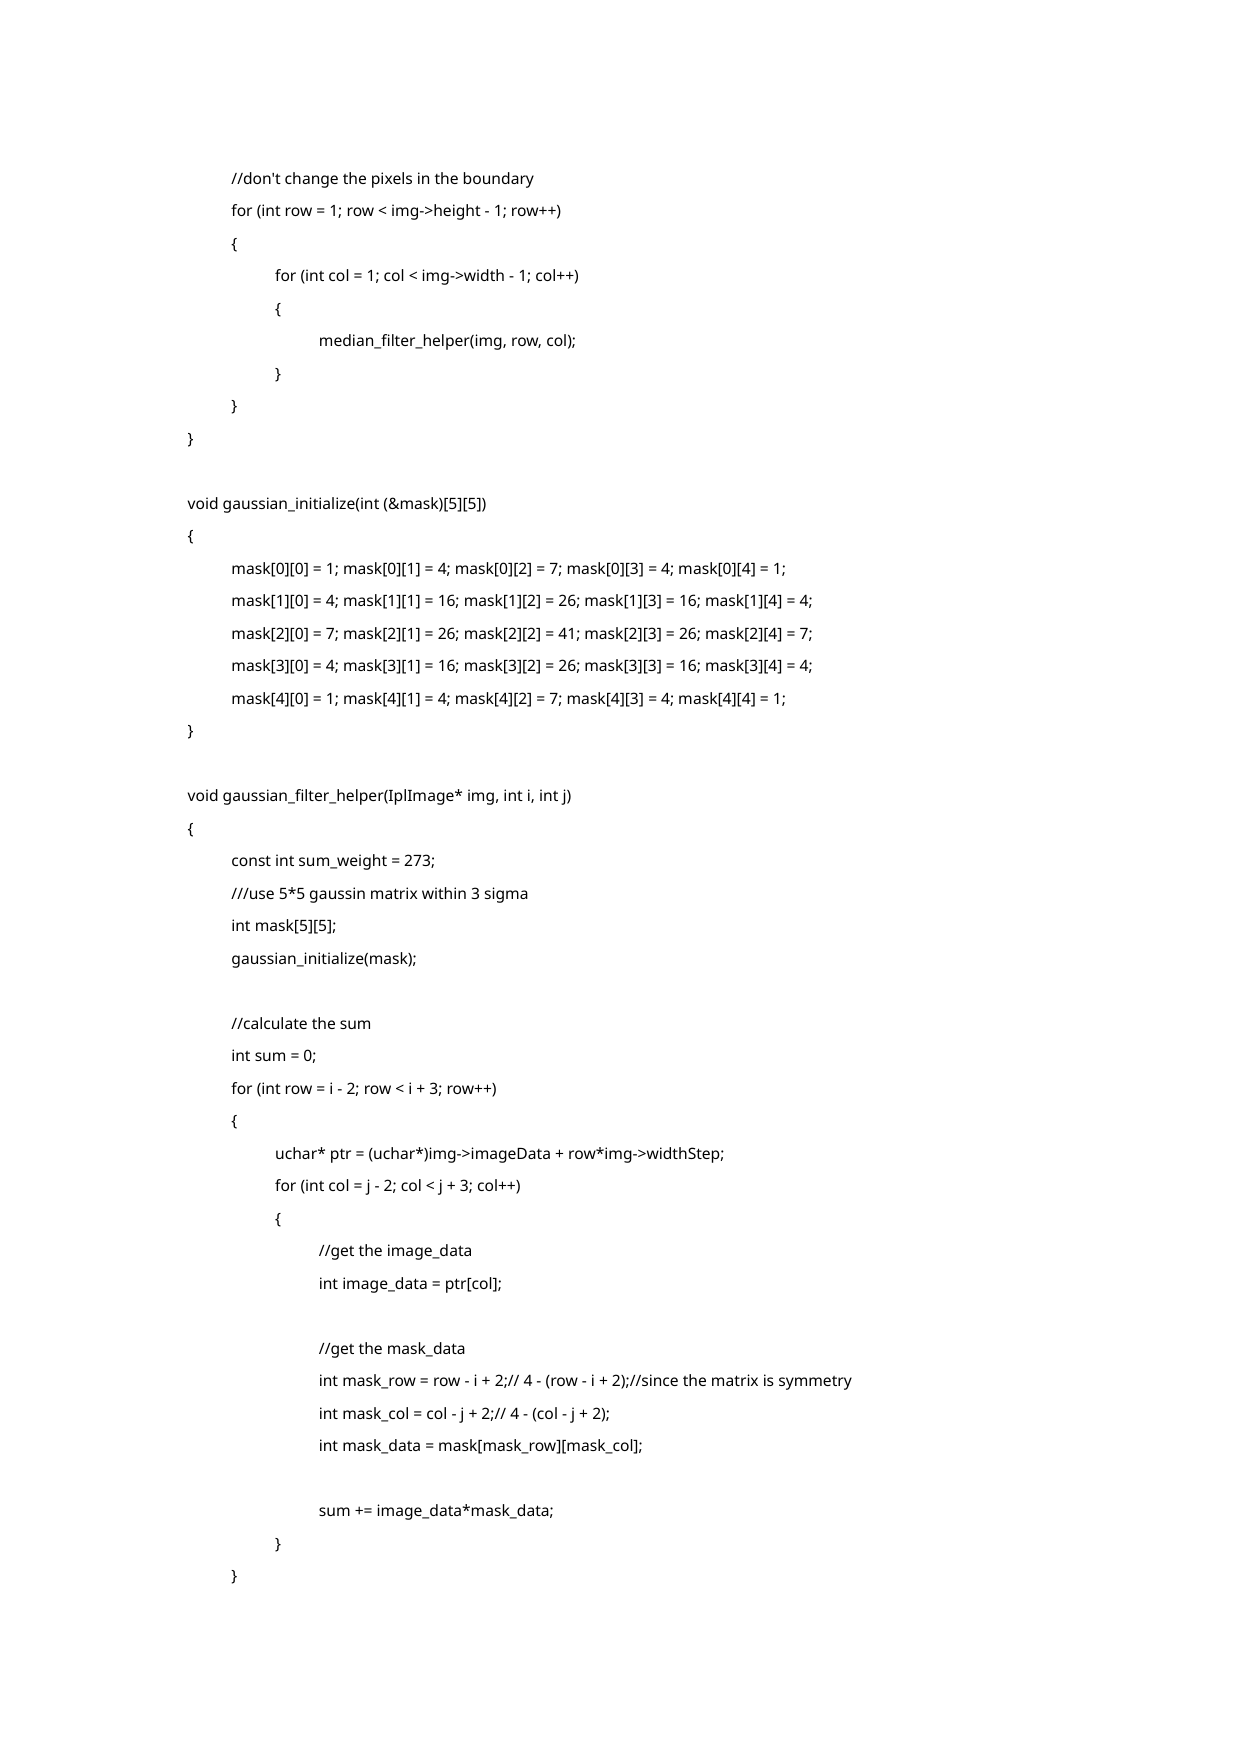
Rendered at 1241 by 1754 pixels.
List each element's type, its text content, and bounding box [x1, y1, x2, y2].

text { [187, 292, 1053, 324]
text { [187, 227, 1053, 259]
text //get the mask_data [187, 1332, 1053, 1364]
text gaussian_initialize(mask); [187, 942, 1053, 974]
text int mask[5][5]; [187, 909, 1053, 942]
text } [187, 714, 1053, 747]
text { [187, 1104, 1053, 1137]
text } [187, 357, 1053, 389]
text int mask_col = col - j + 2;// 4 - (col - j + 2); [187, 1397, 1053, 1429]
text median_filter_helper(img, row, col); [187, 324, 1053, 357]
text //calculate the sum [187, 1007, 1053, 1039]
text } [187, 389, 1053, 422]
text void gaussian_initialize(int (&mask)[5][5]) [187, 487, 1053, 519]
text mask[2][0] = 7; mask[2][1] = 26; mask[2][2] = 41; mask[2][3] = 26; mask[2][4] = 7; [187, 617, 1053, 649]
text ///use 5*5 gaussin matrix within 3 sigma [187, 877, 1053, 909]
text int mask_data = mask[mask_row][mask_col]; [187, 1429, 1053, 1462]
text for (int row = i - 2; row < i + 3; row++) [187, 1072, 1053, 1104]
text for (int col = j - 2; col < j + 3; col++) [187, 1169, 1053, 1202]
text mask[4][0] = 1; mask[4][1] = 4; mask[4][2] = 7; mask[4][3] = 4; mask[4][4] = 1; [187, 682, 1053, 714]
text } [187, 422, 1053, 454]
text { [187, 519, 1053, 552]
text mask[3][0] = 4; mask[3][1] = 16; mask[3][2] = 26; mask[3][3] = 16; mask[3][4] = 4; [187, 649, 1053, 682]
text int image_data = ptr[col]; [187, 1267, 1053, 1299]
text //don't change the pixels in the boundary [187, 162, 1053, 194]
text int sum = 0; [187, 1039, 1053, 1072]
text { [187, 1202, 1053, 1234]
text mask[1][0] = 4; mask[1][1] = 16; mask[1][2] = 26; mask[1][3] = 16; mask[1][4] = 4; [187, 584, 1053, 617]
text } [187, 1559, 1053, 1592]
text for (int row = 1; row < img->height - 1; row++) [187, 194, 1053, 227]
text int mask_row = row - i + 2;// 4 - (row - i + 2);//since the matrix is symmetry [187, 1364, 1053, 1397]
text //get the image_data [187, 1234, 1053, 1267]
text } [187, 1527, 1053, 1559]
text void gaussian_filter_helper(IplImage* img, int i, int j) [187, 779, 1053, 812]
text const int sum_weight = 273; [187, 844, 1053, 877]
text for (int col = 1; col < img->width - 1; col++) [187, 259, 1053, 292]
text { [187, 812, 1053, 844]
text sum += image_data*mask_data; [187, 1494, 1053, 1527]
text uchar* ptr = (uchar*)img->imageData + row*img->widthStep; [187, 1137, 1053, 1169]
text mask[0][0] = 1; mask[0][1] = 4; mask[0][2] = 7; mask[0][3] = 4; mask[0][4] = 1; [187, 552, 1053, 584]
